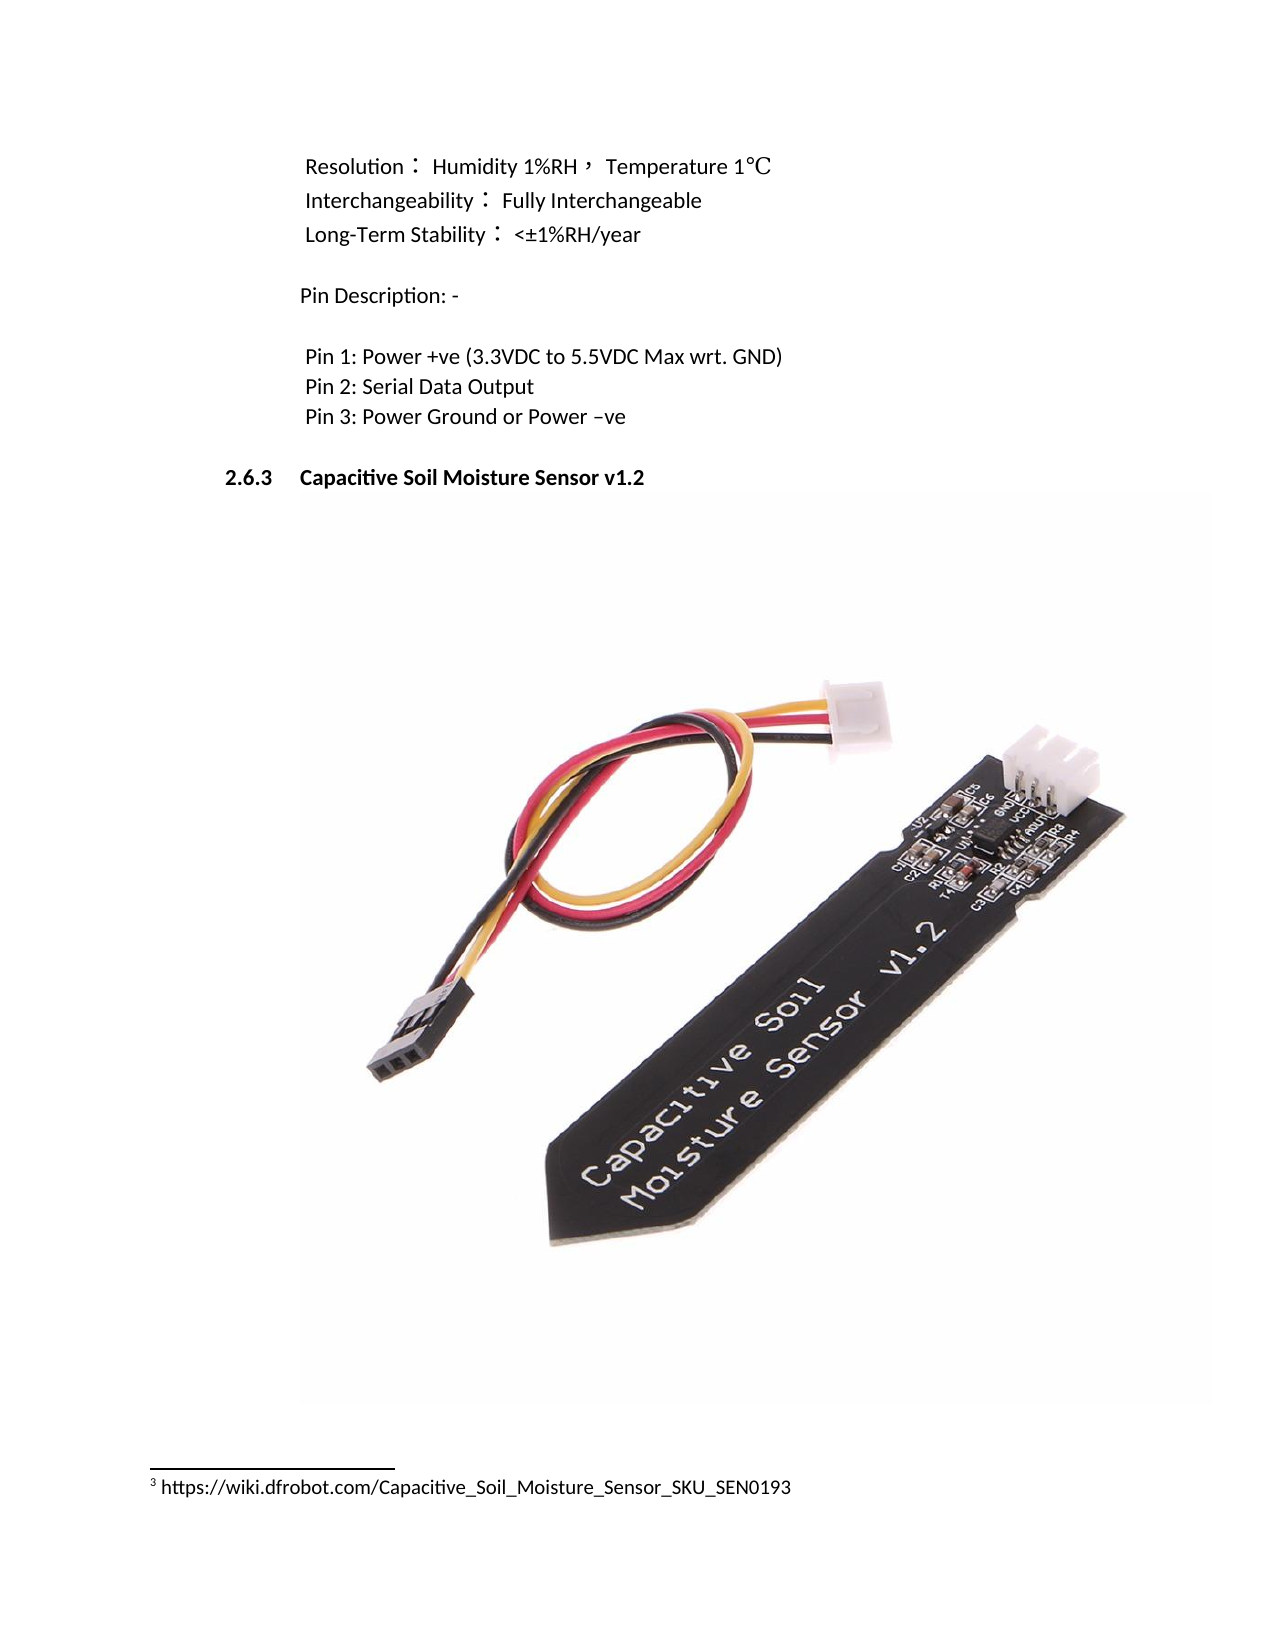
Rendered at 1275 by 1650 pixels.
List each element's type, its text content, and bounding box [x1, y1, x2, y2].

list Pin Description: - [300, 281, 1125, 309]
list Pin 3: Power Ground or Power –ve [300, 402, 1125, 430]
list Pin 1: Power +ve (3.3VDC to 5.5VDC Max wrt. GND) [300, 342, 1125, 370]
list Pin 2: Serial Data Output [300, 372, 1125, 400]
list Capacitive Soil Moisture Sensor v1.2 [225, 463, 1125, 491]
list Interchangeability： Fully Interchangeable [300, 184, 1125, 215]
list Long-Term Stability： <±1%RH/year [300, 217, 1125, 249]
list Resolution： Humidity 1%RH， Temperature 1℃ [300, 150, 1125, 181]
picture [300, 492, 1212, 1405]
